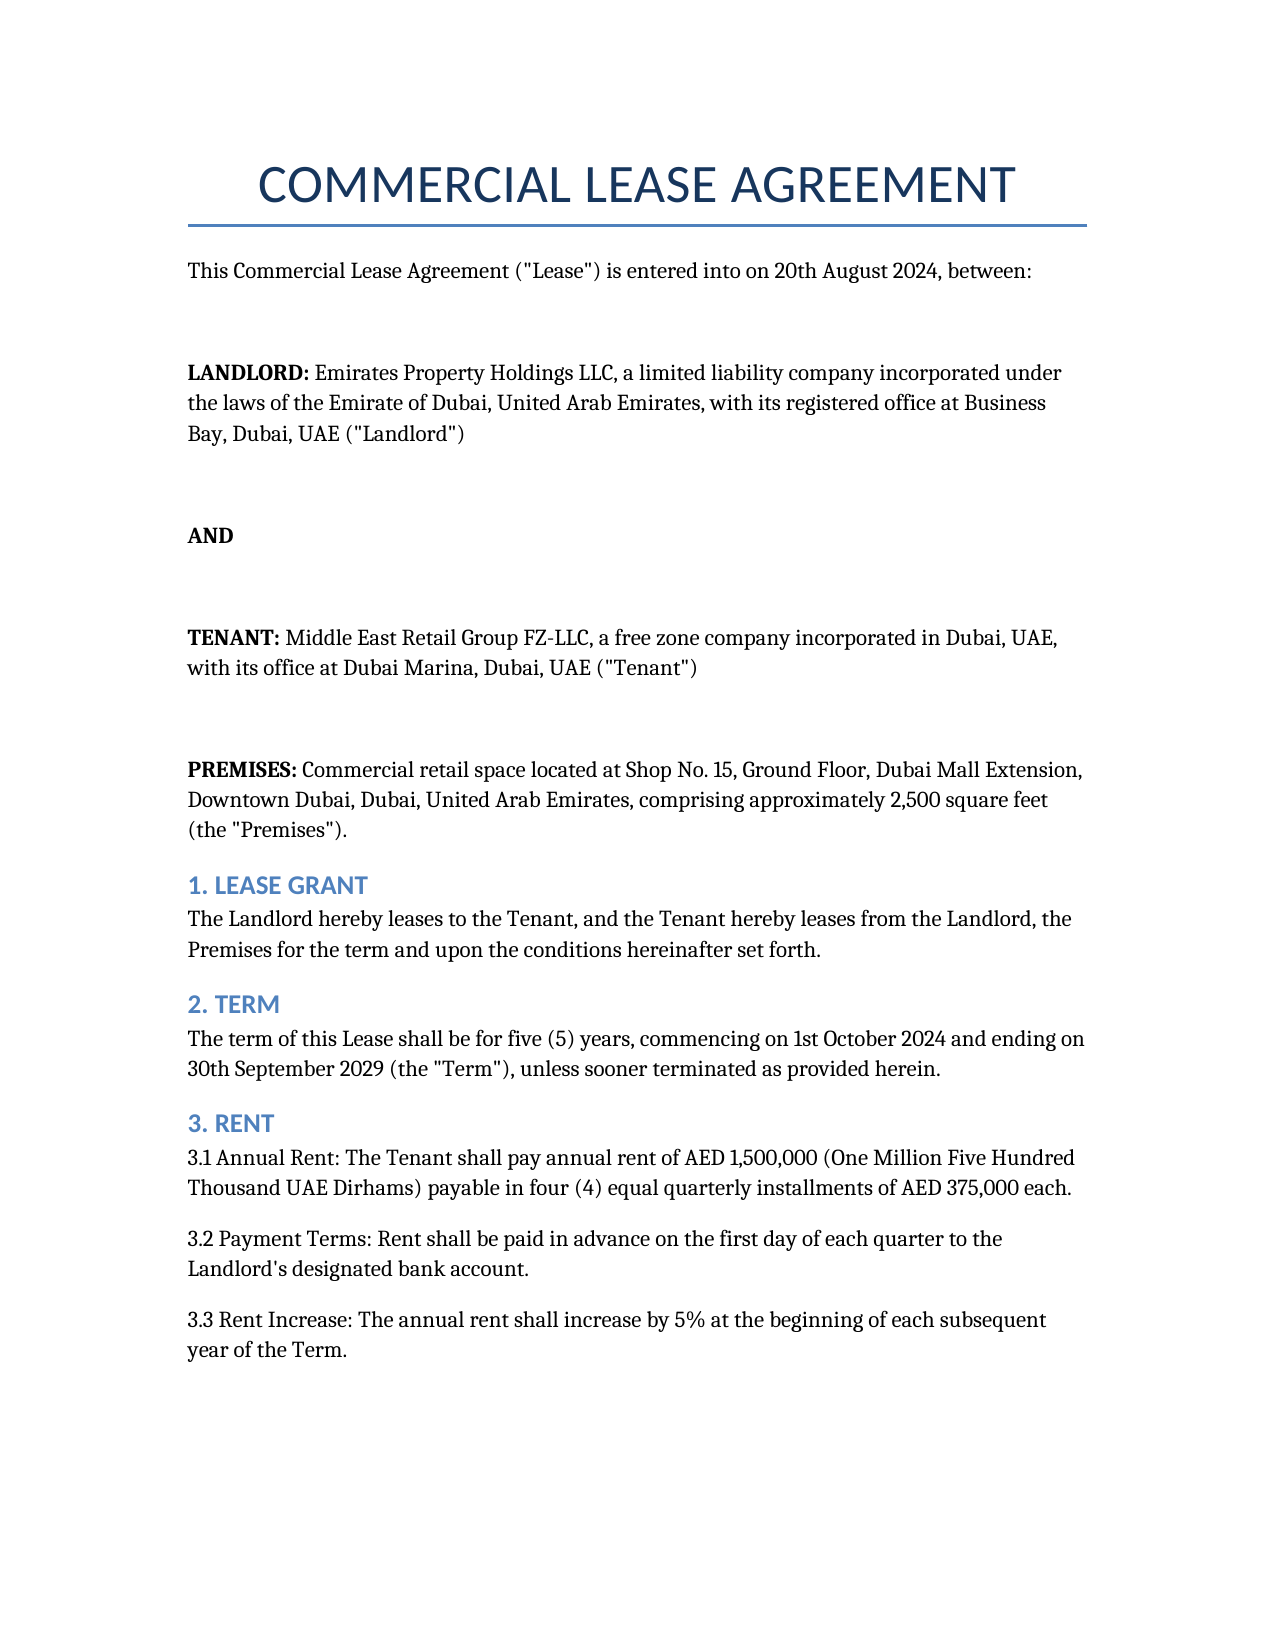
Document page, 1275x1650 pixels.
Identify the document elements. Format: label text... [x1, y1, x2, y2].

text PREMISES: Commercial retail space located at Shop No. 15, Ground Floor, Dubai Mall Extension, Downtown Dubai, Dubai, United Arab Emirates, comprising approximately 2,500 square feet (the "Premises"). [187, 757, 1087, 843]
text 3.1 Annual Rent: The Tenant shall pay annual rent of AED 1,500,000 (One Million Five Hundred Thousand UAE Dirhams) payable in four (4) equal quarterly installments of AED 375,000 each. [187, 1144, 1087, 1201]
text The term of this Lease shall be for five (5) years, commencing on 1st October 2024 and ending on 30th September 2029 (the "Term"), unless sooner terminated as provided herein. [187, 1025, 1087, 1082]
text 3.3 Rent Increase: The annual rent shall increase by 5% at the beginning of each subsequent year of the Term. [187, 1307, 1087, 1363]
subtitle 1. LEASE GRANT [187, 868, 1087, 901]
text This Commercial Lease Agreement ("Lease") is entered into on 20th August 2024, between: [187, 258, 1087, 284]
subtitle 3. RENT [187, 1107, 1087, 1139]
text 3.2 Payment Terms: Rent shall be paid in advance on the first day of each quarter to the Landlord's designated bank account. [187, 1226, 1087, 1282]
title COMMERCIAL LEASE AGREEMENT [187, 150, 1087, 227]
text LANDLORD: Emirates Property Holdings LLC, a limited liability company incorporated under the laws of the Emirate of Dubai, United Arab Emirates, with its registered office at Business Bay, Dubai, UAE ("Landlord") [187, 360, 1087, 447]
text TENANT: Middle East Retail Group FZ-LLC, a free zone company incorporated in Dubai, UAE, with its office at Dubai Marina, Dubai, UAE ("Tenant") [187, 624, 1087, 681]
text The Landlord hereby leases to the Tenant, and the Tenant hereby leases from the Landlord, the Premises for the term and upon the conditions hereinafter set forth. [187, 906, 1087, 963]
subtitle 2. TERM [187, 987, 1087, 1020]
text AND [187, 522, 1087, 549]
